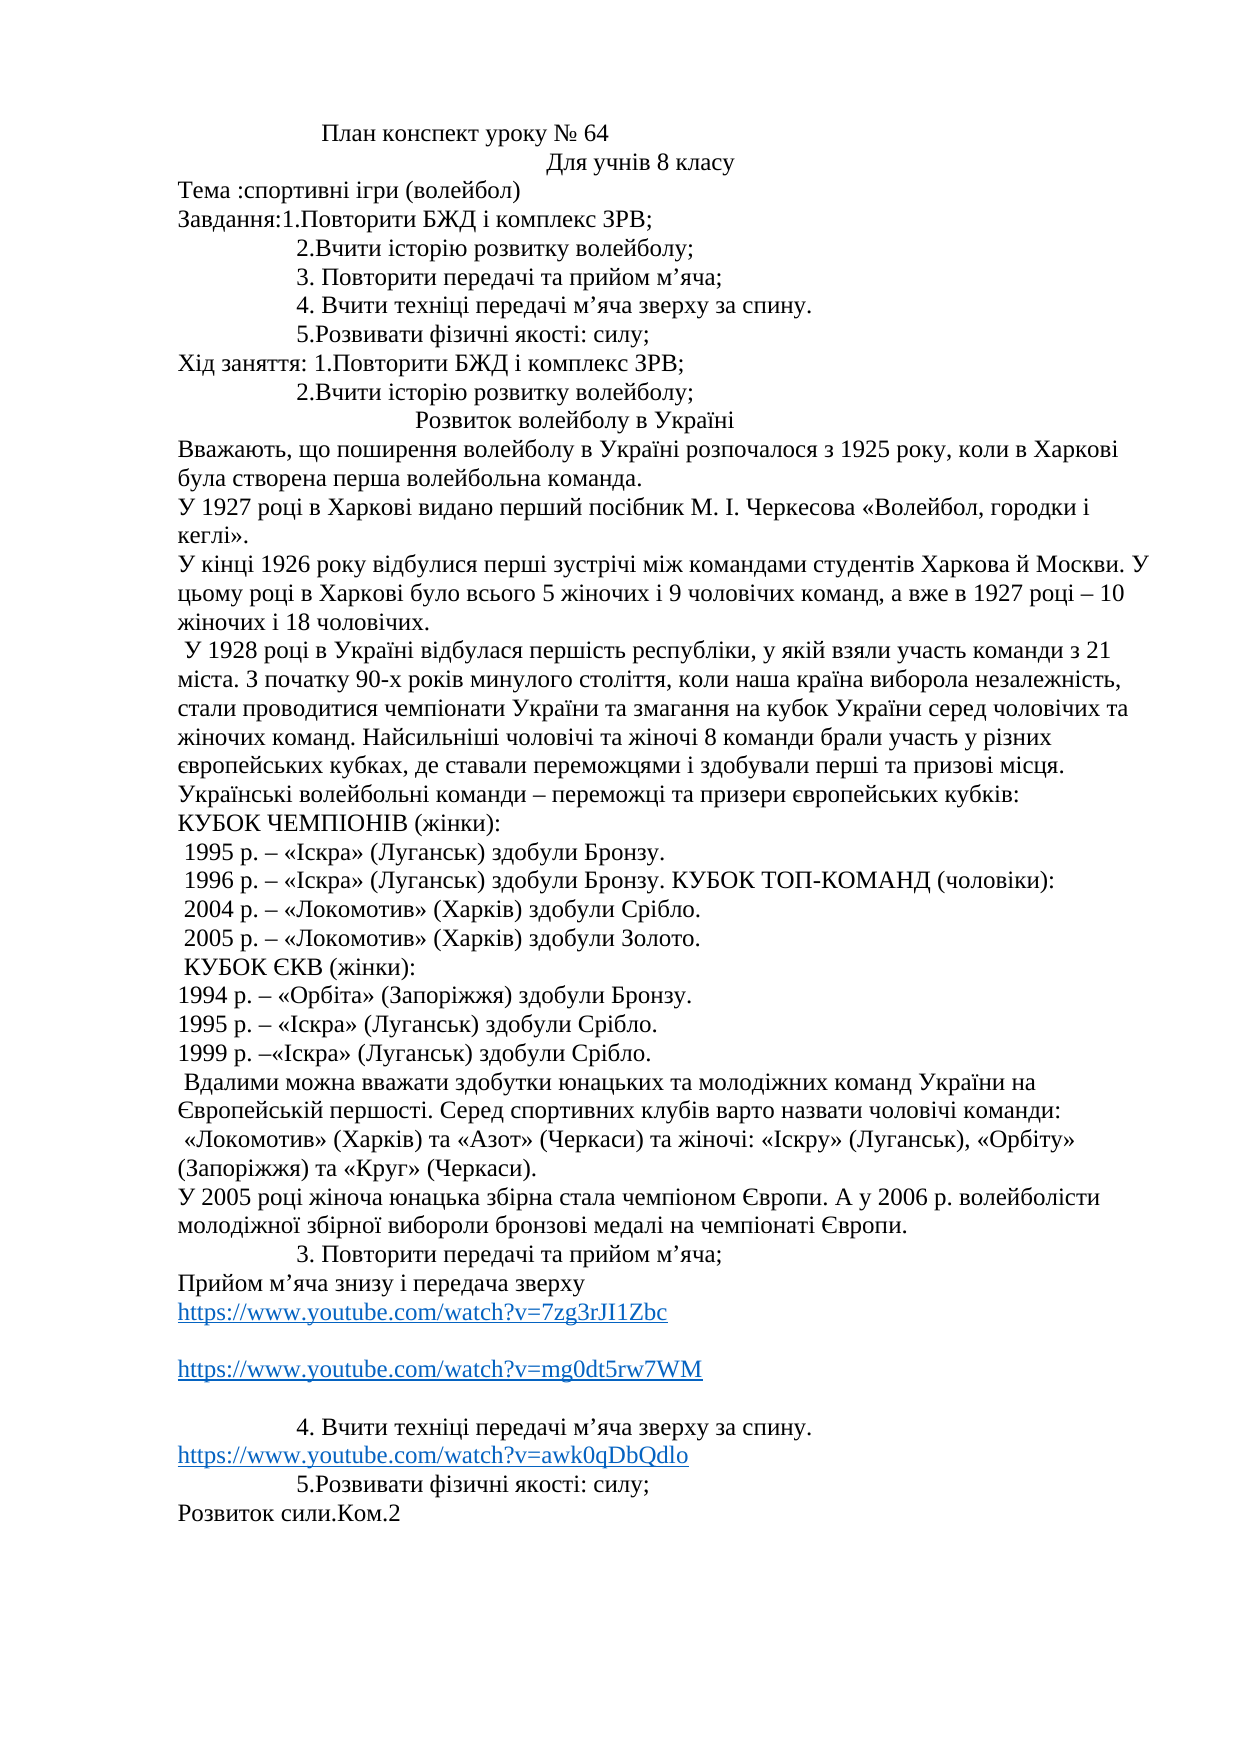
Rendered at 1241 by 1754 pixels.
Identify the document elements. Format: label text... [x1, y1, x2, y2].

text Розвиток сили.Ком.2 [177, 1498, 1152, 1527]
text https://www.youtube.com/watch?v=mg0dt5rw7WM [177, 1354, 1152, 1383]
text 1994 р. – «Орбіта» (Запоріжжя) здобули Бронзу. [177, 981, 1152, 1009]
text Вдалими можна вважати здобутки юнацьких та молодіжних команд України на Європейській першості. Серед спортивних клубів варто назвати чоловічі команди: [177, 1067, 1152, 1124]
text У 1927 році в Харкові видано перший посібник М. І. Черкесова «Волейбол, городки і кеглі». [177, 492, 1152, 549]
text У 1928 році в Україні відбулася першість республіки, у якій взяли участь команди з 21 міста. З початку 90-х років минулого століття, коли наша країна виборола незалежність, стали проводитися чемпіонати України та змагання на кубок України серед чоловічих та жіночих команд. Найсильніші чоловічі та жіночі 8 команди брали участь у різних європейських кубках, де ставали переможцями і здобували перші та призові місця. Українські волейбольні команди – переможці та призери європейських кубків: [177, 636, 1152, 808]
text 5.Розвивати фізичні якості: силу; [177, 319, 1152, 348]
text 2004 р. – «Локомотив» (Харків) здобули Срібло. [177, 894, 1152, 923]
text Завдання:1.Повторити БЖД і комплекс ЗРВ; [177, 204, 1152, 233]
text У 2005 році жіноча юнацька збірна стала чемпіоном Європи. А у 2006 р. волейболісти молодіжної збірної вибороли бронзові медалі на чемпіонаті Європи. [177, 1182, 1152, 1239]
text 4. Вчити техніці передачі м’яча зверху за спину. [177, 291, 1152, 319]
text План конспект уроку № 64 [177, 118, 1152, 147]
text У кінці 1926 року відбулися перші зустрічі між командами студентів Харкова й Москви. У цьому році в Харкові було всього 5 жіночих і 9 чоловічих команд, а вже в 1927 році – 10 жіночих і 18 чоловічих. [177, 549, 1152, 636]
text Прийом м’яча знизу і передача зверху [177, 1268, 1152, 1297]
text Вважають, що поширення волейболу в Україні розпочалося з 1925 року, коли в Харкові була створена перша волейбольна команда. [177, 434, 1152, 492]
text 1999 р. –«Іскра» (Луганськ) здобули Срібло. [177, 1038, 1152, 1067]
text 4. Вчити техніці передачі м’яча зверху за спину. [177, 1412, 1152, 1441]
text 1996 р. – «Іскра» (Луганськ) здобули Бронзу. КУБОК ТОП-КОМАНД (чоловіки): [177, 866, 1152, 894]
text Тема :спортивні ігри (волейбол) [177, 176, 1152, 204]
text «Локомотив» (Харків) та «Азот» (Черкаси) та жіночі: «Іскру» (Луганськ), «Орбіту» (Запоріжжя) та «Круг» (Черкаси). [177, 1124, 1152, 1182]
text Розвиток волейболу в Україні [177, 406, 1152, 434]
text 1995 р. – «Іскра» (Луганськ) здобули Бронзу. [177, 837, 1152, 866]
text 2005 р. – «Локомотив» (Харків) здобули Золото. [177, 923, 1152, 952]
text КУБОК ЄКВ (жінки): [177, 952, 1152, 981]
text 1995 р. – «Іскра» (Луганськ) здобули Срібло. [177, 1009, 1152, 1038]
text 3. Повторити передачі та прийом м’яча; [177, 1239, 1152, 1268]
text Для учнів 8 класу [177, 147, 1152, 176]
text КУБОК ЧЕМПІОНІВ (жінки): [177, 808, 1152, 837]
text https://www.youtube.com/watch?v=7zg3rJI1Zbc [177, 1297, 1152, 1326]
text 2.Вчити історію розвитку волейболу; [177, 233, 1152, 262]
text 5.Розвивати фізичні якості: силу; [177, 1469, 1152, 1498]
text https://www.youtube.com/watch?v=awk0qDbQdlo [177, 1441, 1152, 1469]
text 2.Вчити історію розвитку волейболу; [177, 377, 1152, 406]
text 3. Повторити передачі та прийом м’яча; [177, 262, 1152, 291]
text Хід заняття: 1.Повторити БЖД і комплекс ЗРВ; [177, 348, 1152, 377]
